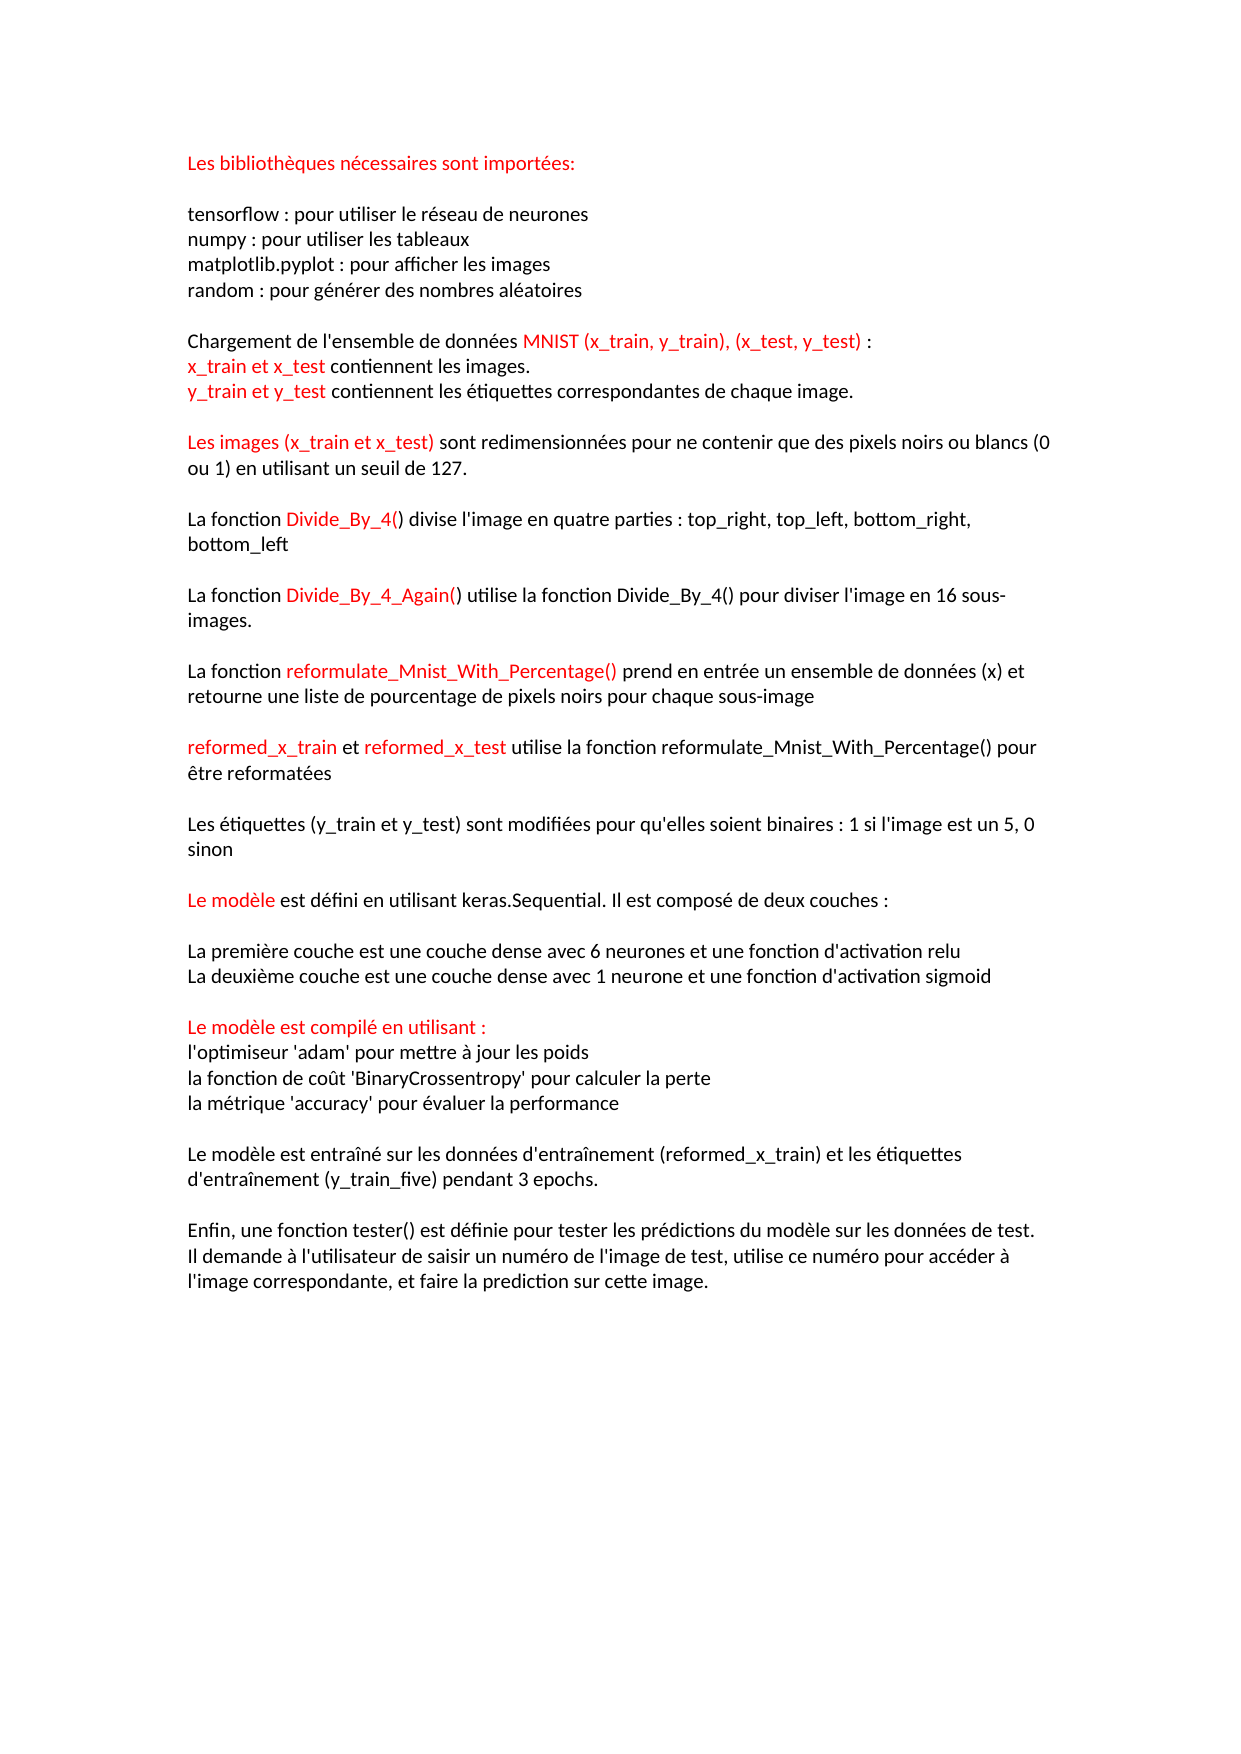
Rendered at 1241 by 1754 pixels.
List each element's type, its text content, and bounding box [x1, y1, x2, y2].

text Le modèle est compilé en utilisant : [187, 1014, 1053, 1039]
text x_train et x_test contiennent les images. [187, 353, 1053, 379]
text Chargement de l'ensemble de données MNIST (x_train, y_train), (x_test, y_test) : [187, 328, 1053, 353]
text l'optimiseur 'adam' pour mettre à jour les poids [187, 1039, 1053, 1065]
text La fonction Divide_By_4_Again() utilise la fonction Divide_By_4() pour diviser l'image en 16 sous-images. [187, 582, 1053, 633]
text Il demande à l'utilisateur de saisir un numéro de l'image de test, utilise ce numéro pour accéder à l'image correspondante, et faire la prediction sur cette image. [187, 1243, 1053, 1294]
text la fonction de coût 'BinaryCrossentropy' pour calculer la perte [187, 1065, 1053, 1090]
text Enfin, une fonction tester() est définie pour tester les prédictions du modèle sur les données de test. [187, 1217, 1053, 1243]
text random : pour générer des nombres aléatoires [187, 277, 1053, 302]
text numpy : pour utiliser les tableaux [187, 226, 1053, 252]
text La première couche est une couche dense avec 6 neurones et une fonction d'activation relu [187, 938, 1053, 963]
text Les bibliothèques nécessaires sont importées: [187, 150, 1053, 175]
text Les images (x_train et x_test) sont redimensionnées pour ne contenir que des pixels noirs ou blancs (0 ou 1) en utilisant un seuil de 127. [187, 429, 1053, 480]
text la métrique 'accuracy' pour évaluer la performance [187, 1090, 1053, 1116]
text matplotlib.pyplot : pour afficher les images [187, 252, 1053, 277]
text reformed_x_train et reformed_x_test utilise la fonction reformulate_Mnist_With_Percentage() pour être reformatées [187, 734, 1053, 785]
text La deuxième couche est une couche dense avec 1 neurone et une fonction d'activation sigmoid [187, 963, 1053, 989]
text y_train et y_test contiennent les étiquettes correspondantes de chaque image. [187, 379, 1053, 404]
text La fonction reformulate_Mnist_With_Percentage() prend en entrée un ensemble de données (x) et retourne une liste de pourcentage de pixels noirs pour chaque sous-image [187, 658, 1053, 709]
text Le modèle est défini en utilisant keras.Sequential. Il est composé de deux couches : [187, 887, 1053, 912]
text Le modèle est entraîné sur les données d'entraînement (reformed_x_train) et les étiquettes d'entraînement (y_train_five) pendant 3 epochs. [187, 1141, 1053, 1192]
text Les étiquettes (y_train et y_test) sont modifiées pour qu'elles soient binaires : 1 si l'image est un 5, 0 sinon [187, 811, 1053, 862]
text tensorflow : pour utiliser le réseau de neurones [187, 201, 1053, 226]
text La fonction Divide_By_4() divise l'image en quatre parties : top_right, top_left, bottom_right, bottom_left [187, 506, 1053, 557]
